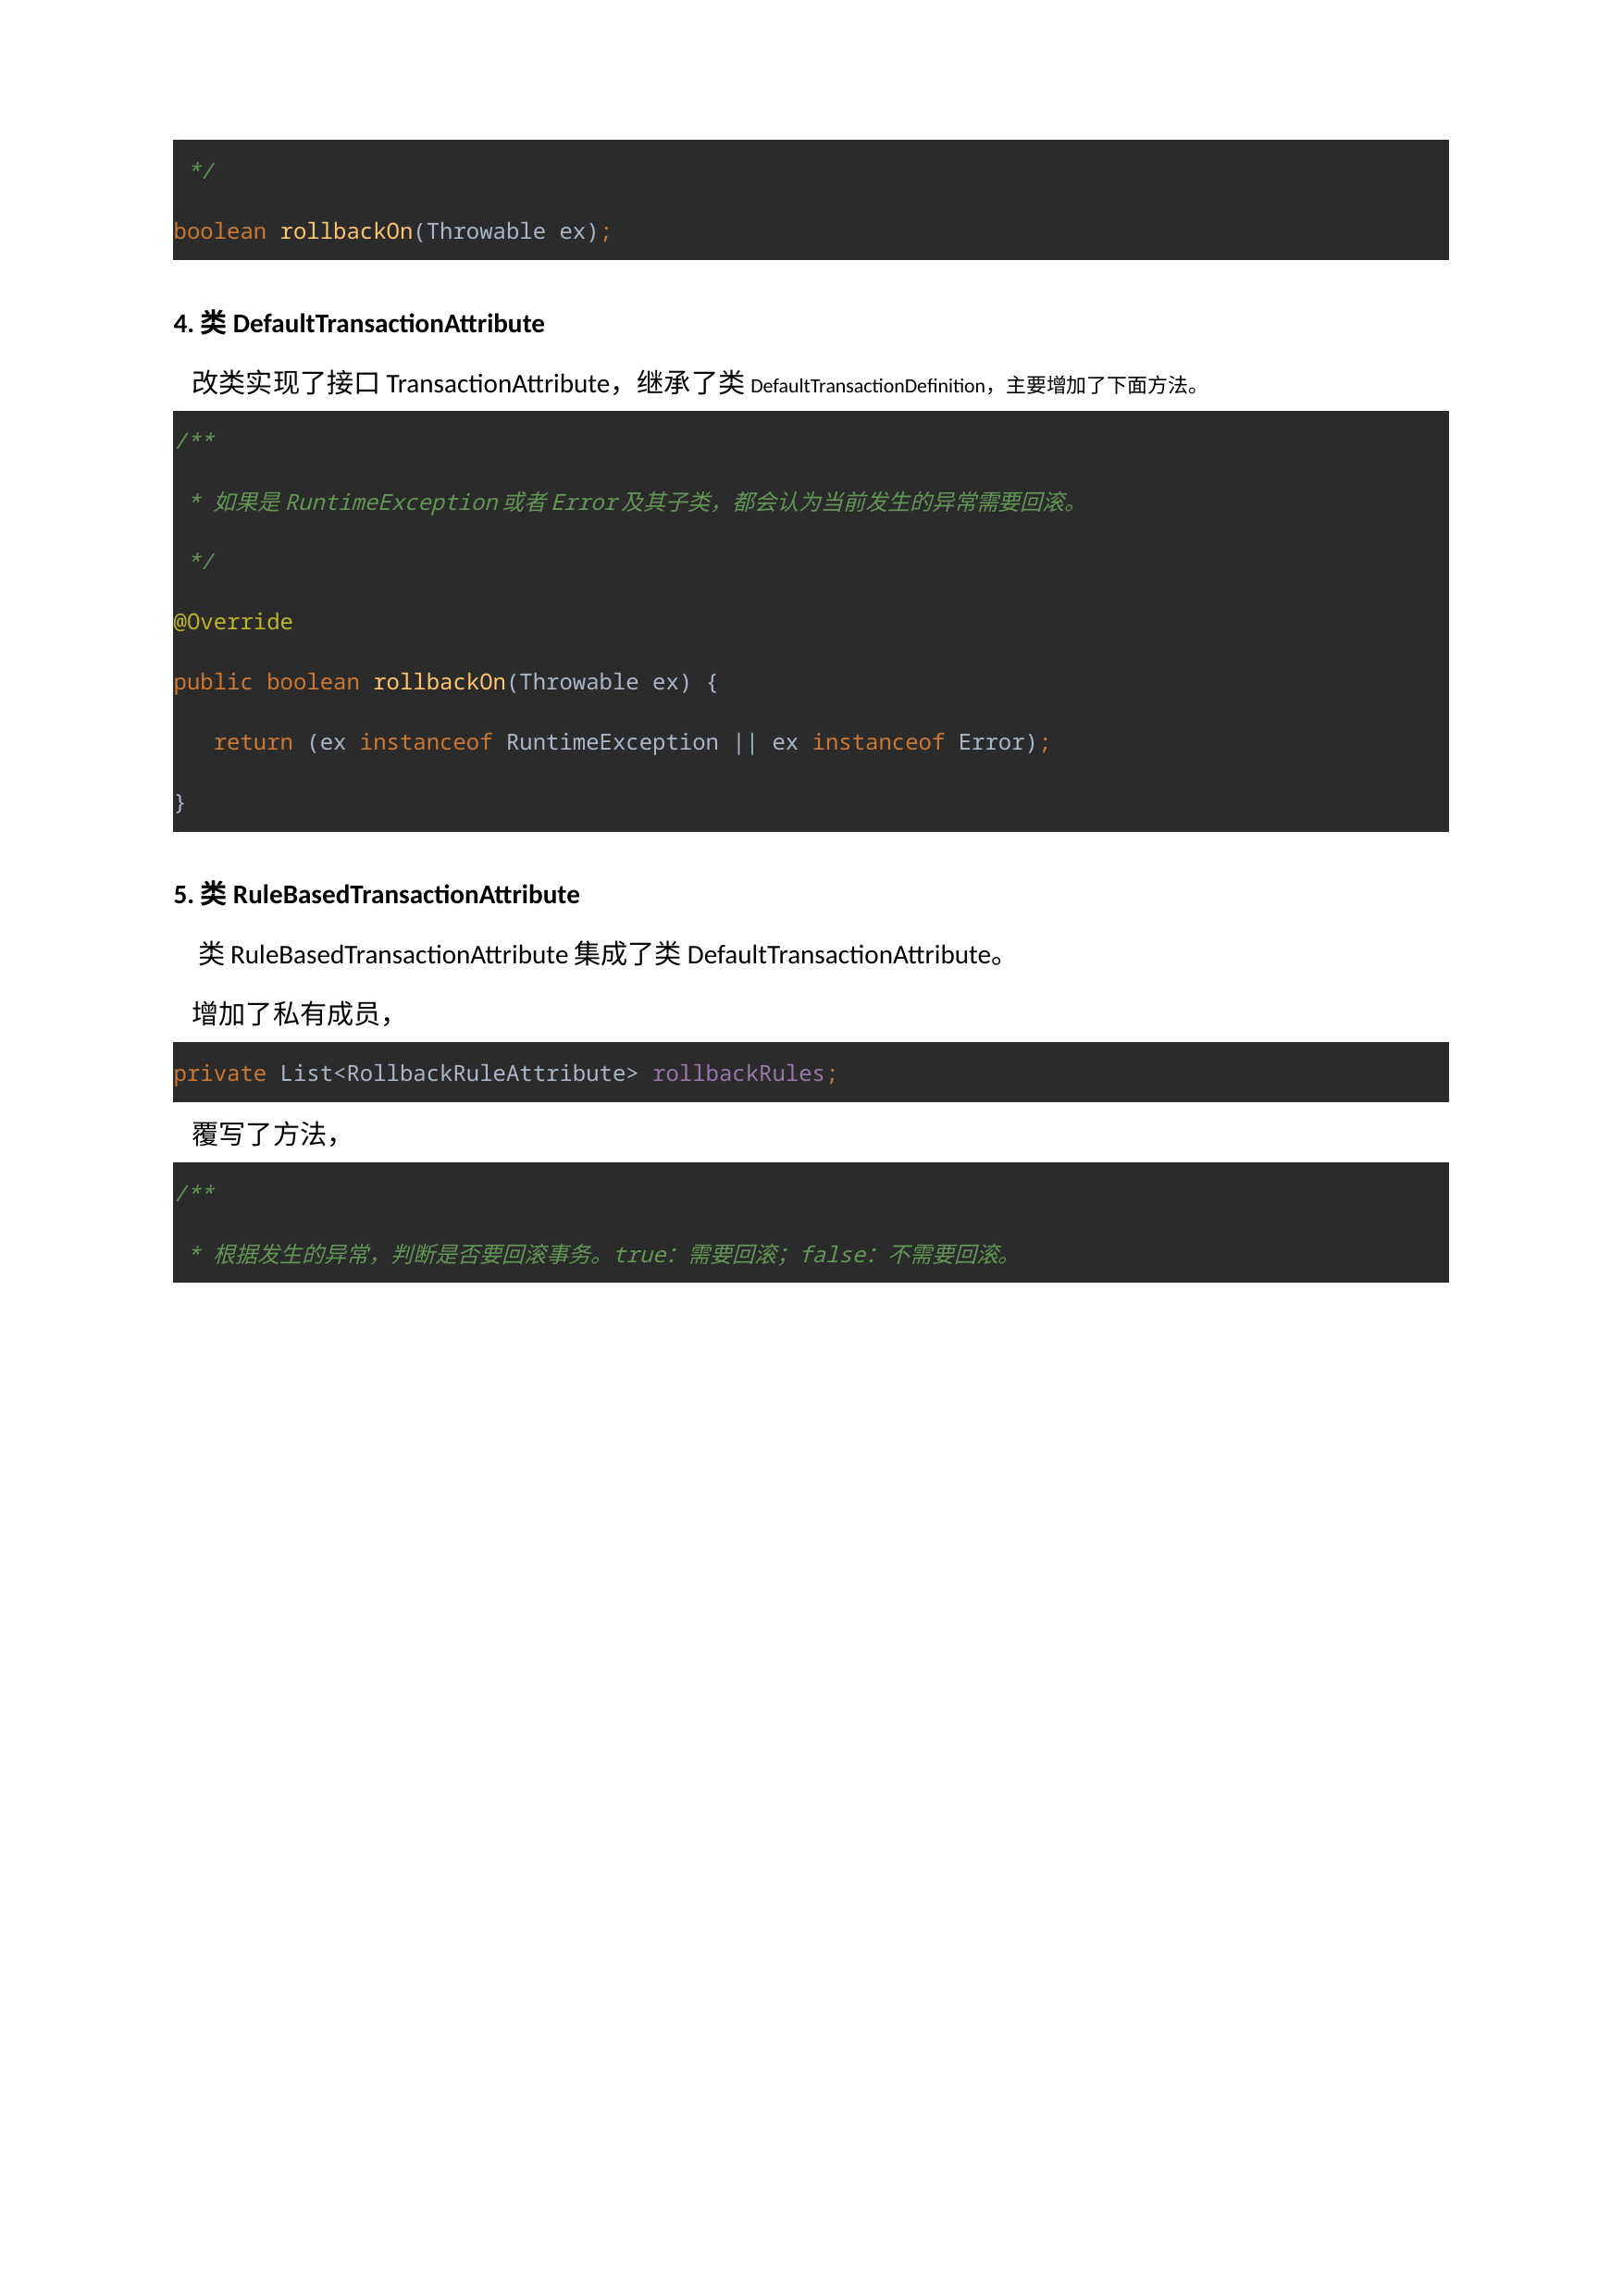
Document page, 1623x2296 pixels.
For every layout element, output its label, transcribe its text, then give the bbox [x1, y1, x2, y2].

text 4. 类DefaultTransactionAttribute [173, 291, 1449, 351]
text 覆写了方法， [173, 1102, 1449, 1162]
text 改类实现了接口TransactionAttribute，继承了类DefaultTransactionDefinition，主要增加了下面方法。 [173, 351, 1449, 411]
text /** * 根据发生的异常，判断是否要回滚事务。true：需要回滚；false：不需要回滚。 [173, 1162, 1449, 1283]
text /** * 如果是RuntimeException或者Error及其子类，都会认为当前发生的异常需要回滚。 */ @Override public boolean rollbackOn(Throwable ex) { return (ex instanceof RuntimeException || ex instanceof Error); } [173, 411, 1449, 832]
text 类RuleBasedTransactionAttribute集成了类DefaultTransactionAttribute。 [173, 922, 1449, 982]
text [173, 140, 1449, 260]
text 5. 类RuleBasedTransactionAttribute [173, 862, 1449, 922]
text private List<RollbackRuleAttribute> rollbackRules; [173, 1042, 1449, 1102]
text 增加了私有成员， [173, 982, 1449, 1042]
